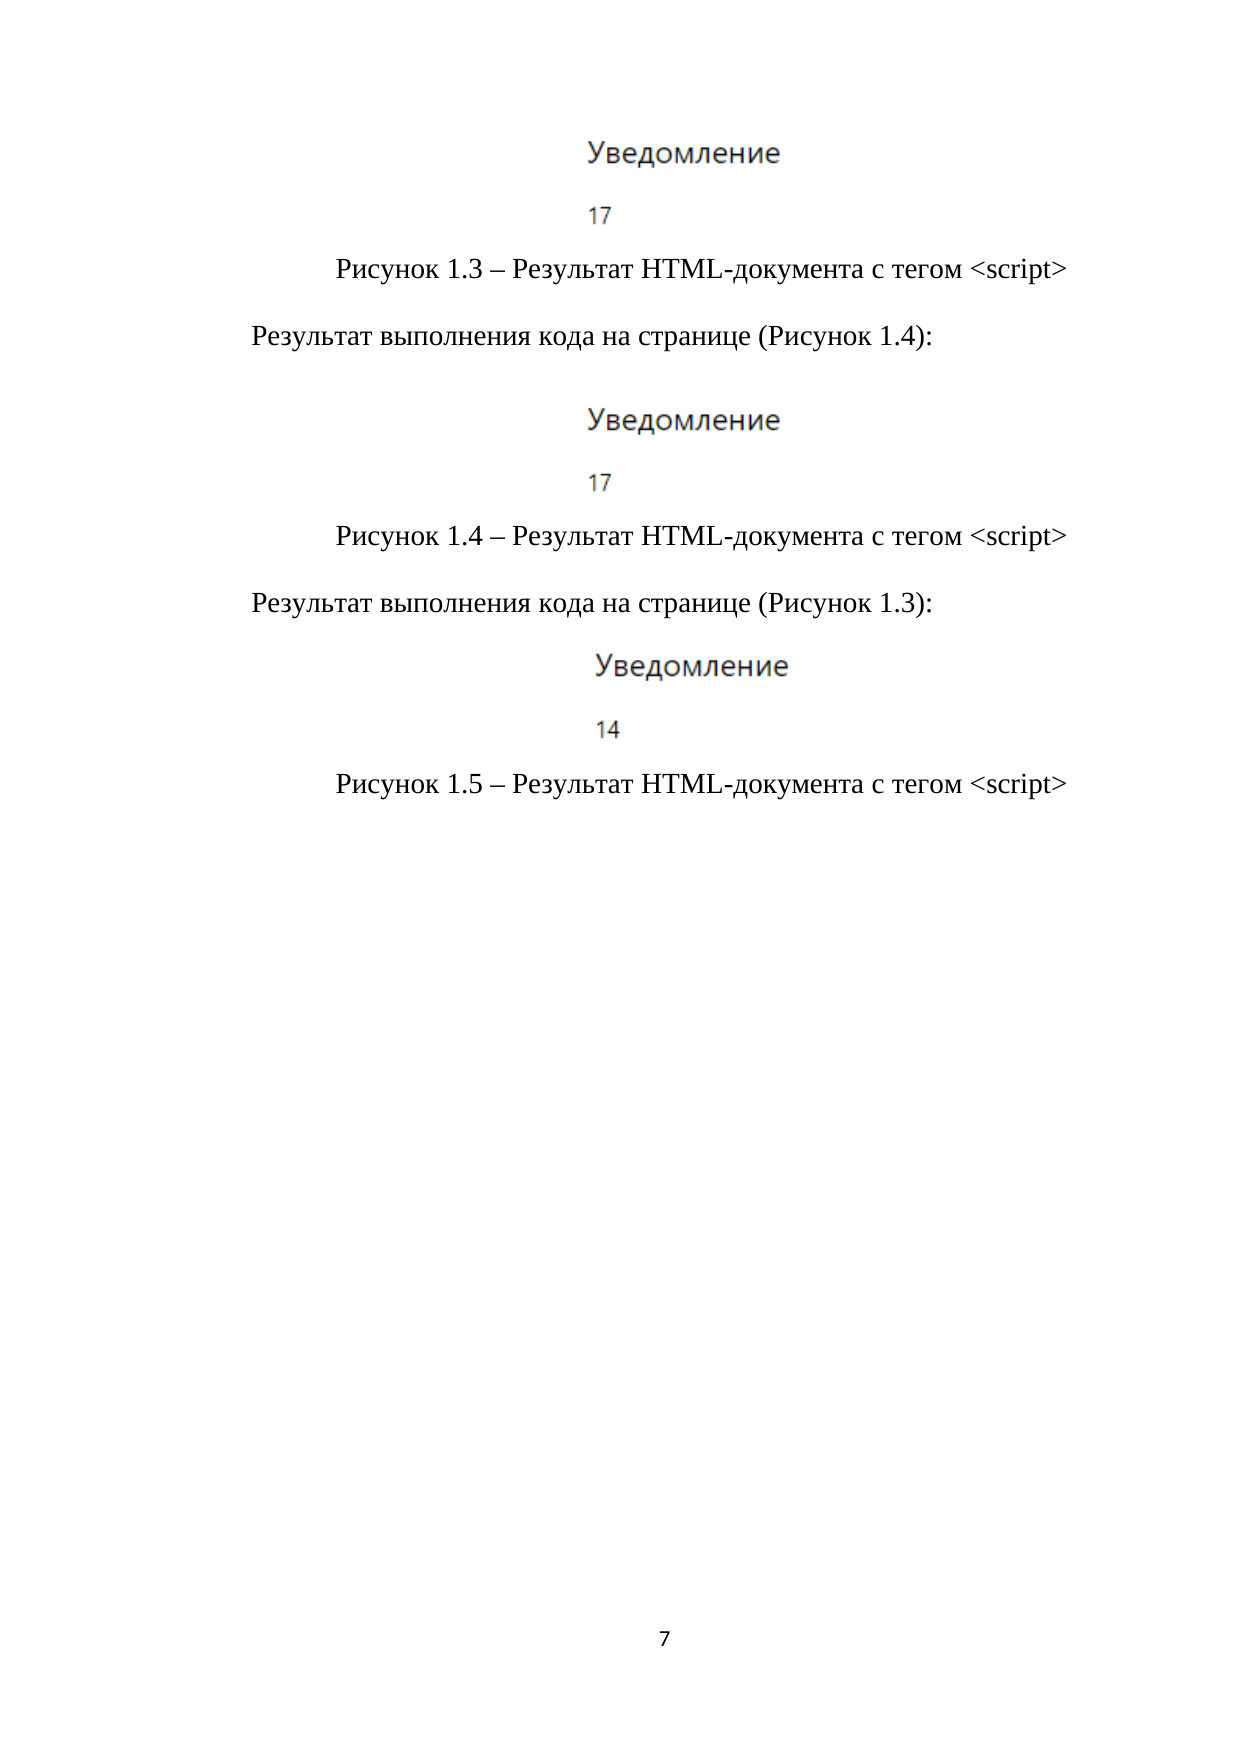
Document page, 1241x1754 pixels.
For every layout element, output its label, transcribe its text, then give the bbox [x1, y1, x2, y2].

picture [559, 385, 844, 518]
list Рисунок 1.5 – Результат HTML-документа с тегом <script> [177, 766, 1152, 800]
picture [573, 652, 829, 767]
list Результат выполнения кода на странице (Рисунок 1.4): [177, 318, 1152, 352]
list Результат выполнения кода на странице (Рисунок 1.3): [177, 585, 1152, 618]
list Рисунок 1.3 – Результат HTML-документа с тегом <script> [177, 251, 1152, 284]
list Рисунок 1.4 – Результат HTML-документа с тегом <script> [177, 518, 1152, 551]
picture [559, 118, 844, 251]
